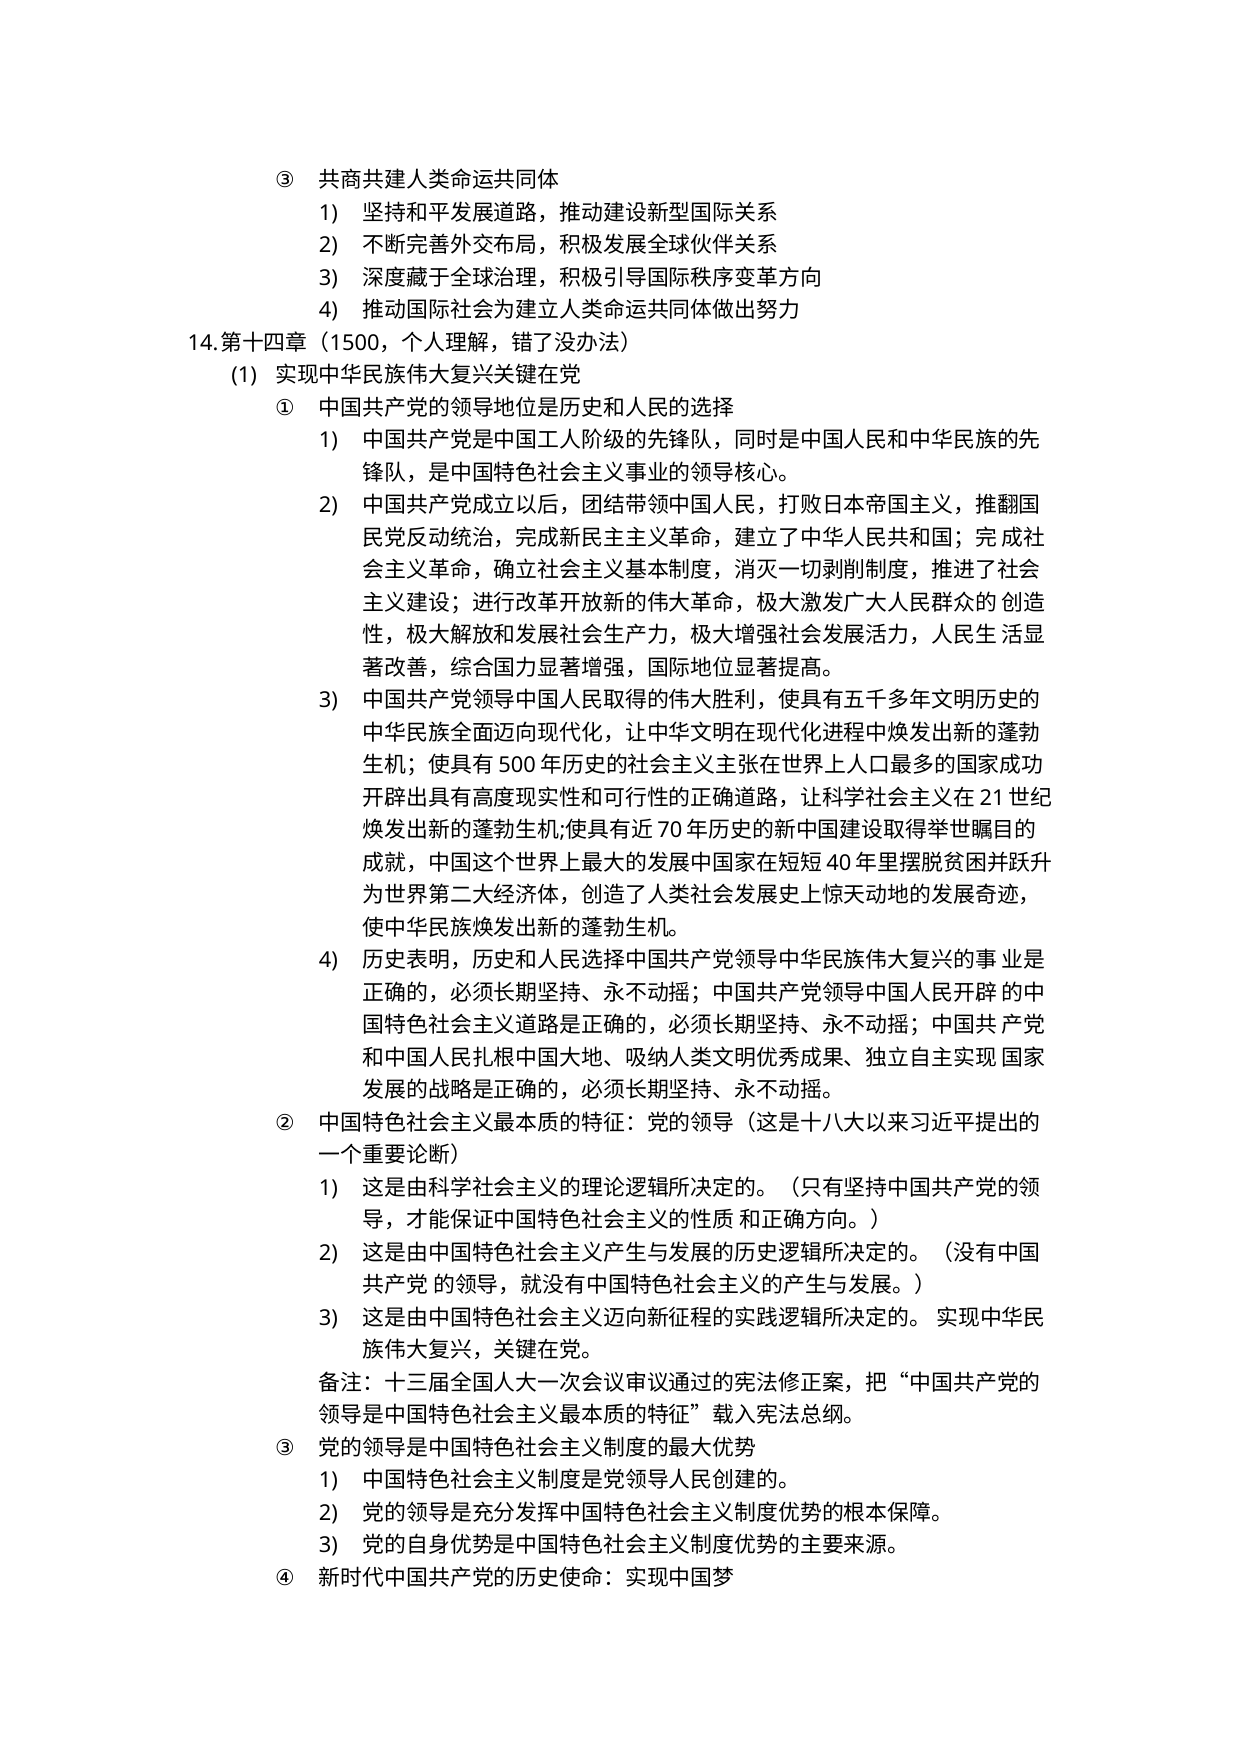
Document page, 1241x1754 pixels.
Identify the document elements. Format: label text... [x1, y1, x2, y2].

list 新时代中国共产党的历史使命：实现中国梦 [275, 1559, 1053, 1592]
list 党的自身优势是中国特色社会主义制度优势的主要来源。 [319, 1527, 1053, 1559]
list 中国共产党是中国工人阶级的先锋队，同时是中国人民和中华民族的先锋队，是中国特色社会主义事业的领导核心。 [319, 422, 1053, 487]
text 备注：十三届全国人大一次会议审议通过的宪法修正案，把“中国共产党的领导是中国特色社会主义最本质的特征”载入宪法总纲。 [319, 1364, 1053, 1429]
list 这是由中国特色社会主义产生与发展的历史逻辑所决定的。（没有中国共产党 的领导，就没有中国特色社会主义的产生与发展。） [319, 1234, 1053, 1299]
list 这是由中国特色社会主义迈向新征程的实践逻辑所决定的。 实现中华民族伟大复兴，关键在党。 [319, 1299, 1053, 1364]
list 中国特色社会主义最本质的特征：党的领导（这是十八大以来习近平提出的一个重要论断） [275, 1104, 1053, 1169]
list 坚持和平发展道路，推动建设新型国际关系 [319, 194, 1053, 227]
list 第十四章（1500，个人理解，错了没办法） [187, 324, 1053, 357]
list 这是由科学社会主义的理论逻辑所决定的。（只有坚持中国共产党的领导，才能保证中国特色社会主义的性质 和正确方向。） [319, 1169, 1053, 1234]
list 中国共产党的领导地位是历史和人民的选择 [275, 389, 1053, 422]
list 党的领导是充分发挥中国特色社会主义制度优势的根本保障。 [319, 1494, 1053, 1527]
list 中国共产党领导中国人民取得的伟大胜利，使具有五千多年文明历史的中华民族全面迈向现代化，让中华文明在现代化进程中焕发出新的蓬勃生机；使具有500年历史的社会主义主张在世界上人口最多的国家成功开辟出具有高度现实性和可行性的正确道路，让科学社会主义在21世纪焕发出新的蓬勃生机;使具有近70年历史的新中国建设取得举世瞩目的成就，中国这个世界上最大的发展中国家在短短40年里摆脱贫困并跃升为世界第二大经济体，创造了人类社会发展史上惊天动地的发展奇迹，使中华民族焕发出新的蓬勃生机。 [319, 682, 1053, 942]
list 历史表明，历史和人民选择中国共产党领导中华民族伟大复兴的事 业是正确的，必须长期坚持、永不动摇；中国共产党领导中国人民开辟 的中国特色社会主义道路是正确的，必须长期坚持、永不动摇；中国共 产党和中国人民扎根中国大地、吸纳人类文明优秀成果、独立自主实现 国家发展的战略是正确的，必须长期坚持、永不动摇。 [319, 942, 1053, 1104]
list 中国共产党成立以后，团结带领中国人民，打败日本帝国主义，推翻国民党反动统治，完成新民主主义革命，建立了中华人民共和国；完 成社会主义革命，确立社会主义基本制度，消灭一切剥削制度，推进了社会主义建设；进行改革开放新的伟大革命，极大激发广大人民群众的 创造性，极大解放和发展社会生产力，极大增强社会发展活力，人民生 活显著改善，综合国力显著增强，国际地位显著提髙。 [319, 487, 1053, 682]
list 中国特色社会主义制度是党领导人民创建的。 [319, 1462, 1053, 1494]
list 推动国际社会为建立人类命运共同体做出努力 [319, 292, 1053, 324]
list 实现中华民族伟大复兴关键在党 [231, 357, 1053, 389]
list 不断完善外交布局，积极发展全球伙伴关系 [319, 227, 1053, 259]
list 党的领导是中国特色社会主义制度的最大优势 [275, 1429, 1053, 1462]
list 深度藏于全球治理，积极引导国际秩序变革方向 [319, 259, 1053, 292]
list 共商共建人类命运共同体 [275, 162, 1053, 194]
